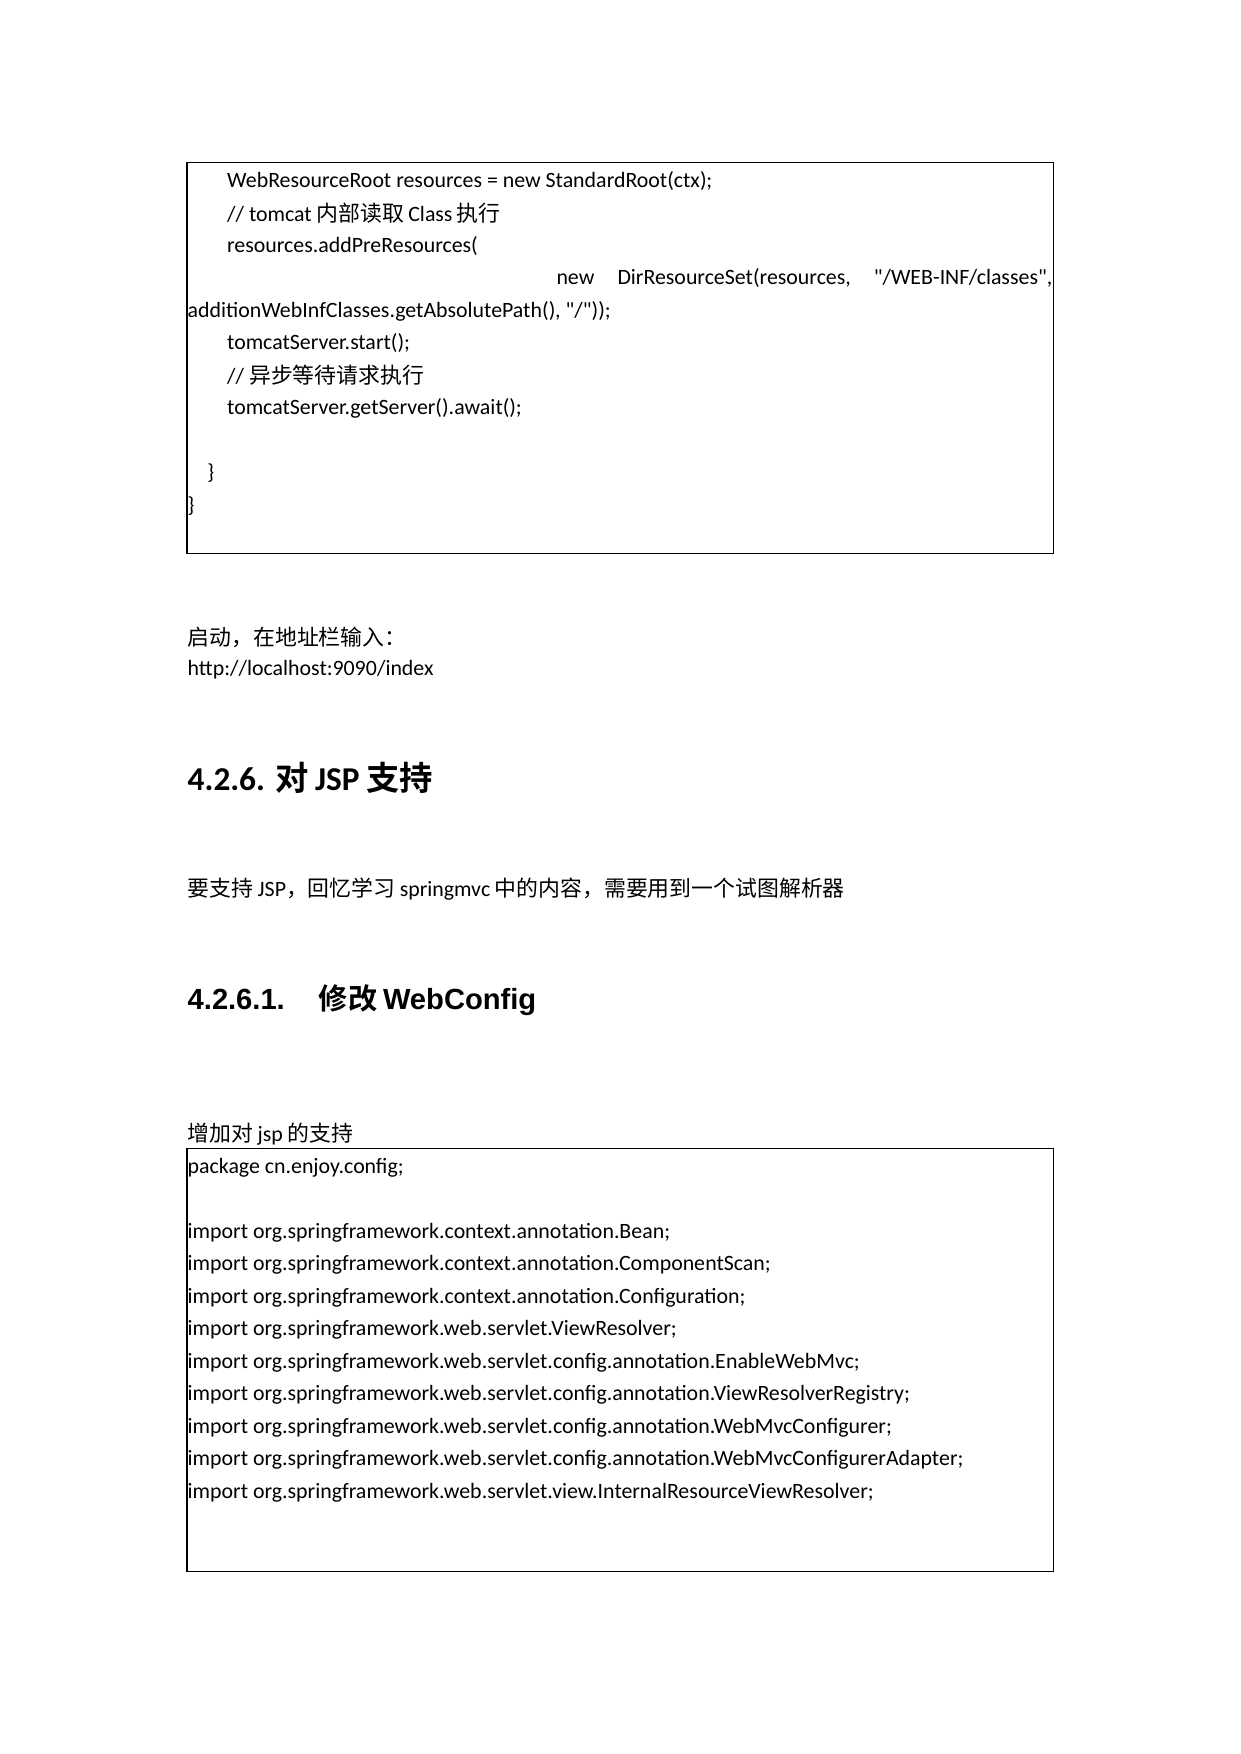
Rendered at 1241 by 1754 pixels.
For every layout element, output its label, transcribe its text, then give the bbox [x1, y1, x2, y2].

text resources.addPreResources( [188, 228, 1053, 261]
text import org.springframework.web.servlet.config.annotation.WebMvcConfigurerAdapter; [188, 1442, 1053, 1474]
text } [188, 456, 1053, 488]
text import org.springframework.web.servlet.ViewResolver; [188, 1312, 1053, 1344]
subtitle 对JSP支持 [187, 744, 1053, 809]
text tomcatServer.start(); [188, 326, 1053, 358]
text http://localhost:9090/index [187, 652, 1053, 684]
text import org.springframework.web.servlet.view.InternalResourceViewResolver; [188, 1474, 1053, 1507]
text } [188, 488, 1053, 521]
text import org.springframework.context.annotation.ComponentScan; [188, 1247, 1053, 1279]
text tomcatServer.getServer().await(); [188, 391, 1053, 423]
subtitle 修改WebConfig [187, 964, 1053, 1029]
text import org.springframework.context.annotation.Configuration; [188, 1279, 1053, 1312]
text package cn.enjoy.config; [188, 1149, 1053, 1182]
text 增加对jsp的支持 [187, 1116, 1053, 1148]
text import org.springframework.web.servlet.config.annotation.ViewResolverRegistry; [188, 1377, 1053, 1409]
text import org.springframework.context.annotation.Bean; [188, 1214, 1053, 1247]
text WebResourceRoot resources = new StandardRoot(ctx); [188, 163, 1053, 196]
text new DirResourceSet(resources, "/WEB-INF/classes", additionWebInfClasses.getAbsolutePath(), "/")); [188, 261, 1053, 326]
text // tomcat内部读取Class执行 [188, 196, 1053, 228]
text // 异步等待请求执行 [188, 358, 1053, 391]
text import org.springframework.web.servlet.config.annotation.EnableWebMvc; [188, 1344, 1053, 1377]
text import org.springframework.web.servlet.config.annotation.WebMvcConfigurer; [188, 1409, 1053, 1442]
text 要支持JSP，回忆学习springmvc中的内容，需要用到一个试图解析器 [187, 870, 1053, 903]
text 启动，在地址栏输入： [187, 619, 1053, 652]
